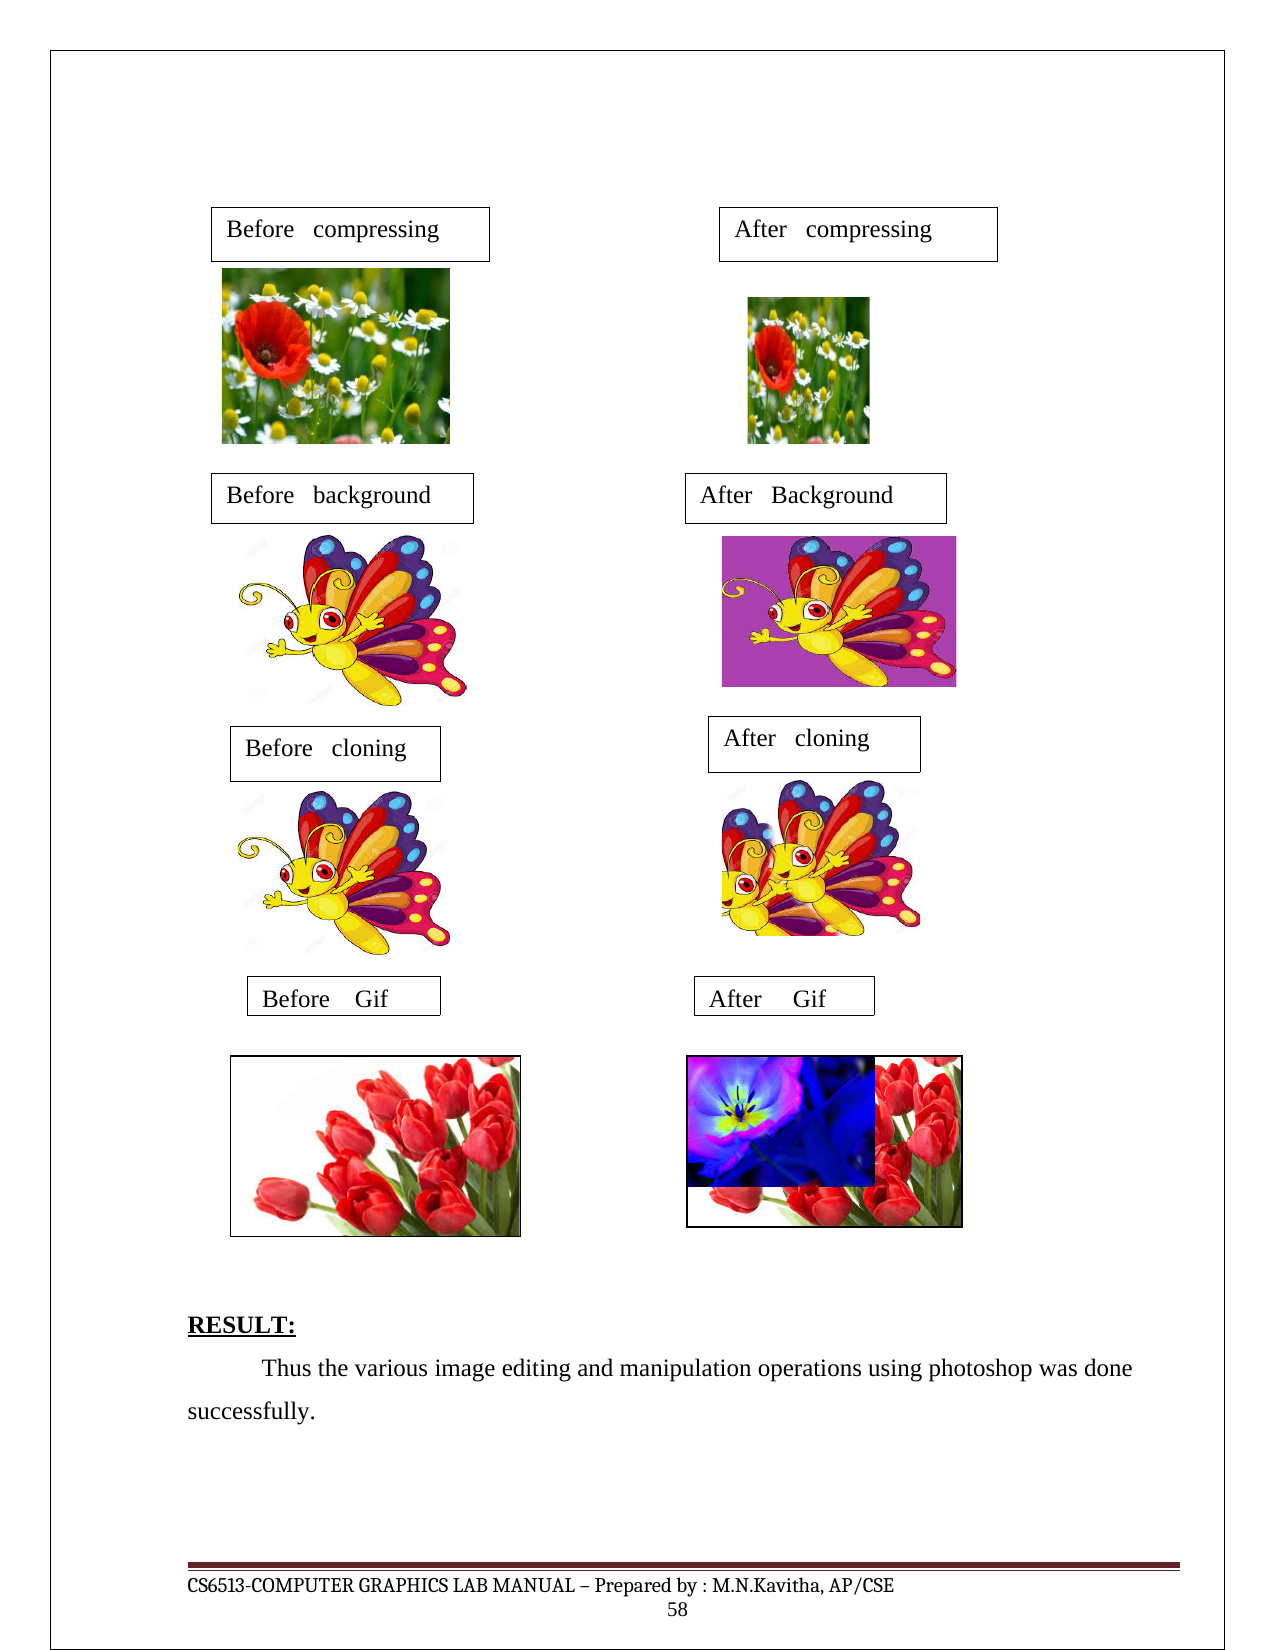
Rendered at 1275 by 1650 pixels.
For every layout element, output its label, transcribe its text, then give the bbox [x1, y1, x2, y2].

picture [747, 297, 870, 444]
picture [721, 780, 921, 936]
picture [221, 268, 450, 444]
picture [237, 791, 450, 955]
picture [721, 536, 957, 687]
text RESULT: [187, 1310, 1180, 1339]
text Thus the various image editing and manipulation operations using photoshop was done successfully. [187, 1353, 1180, 1425]
picture [688, 1057, 961, 1226]
picture [239, 535, 467, 706]
picture [231, 1057, 520, 1236]
